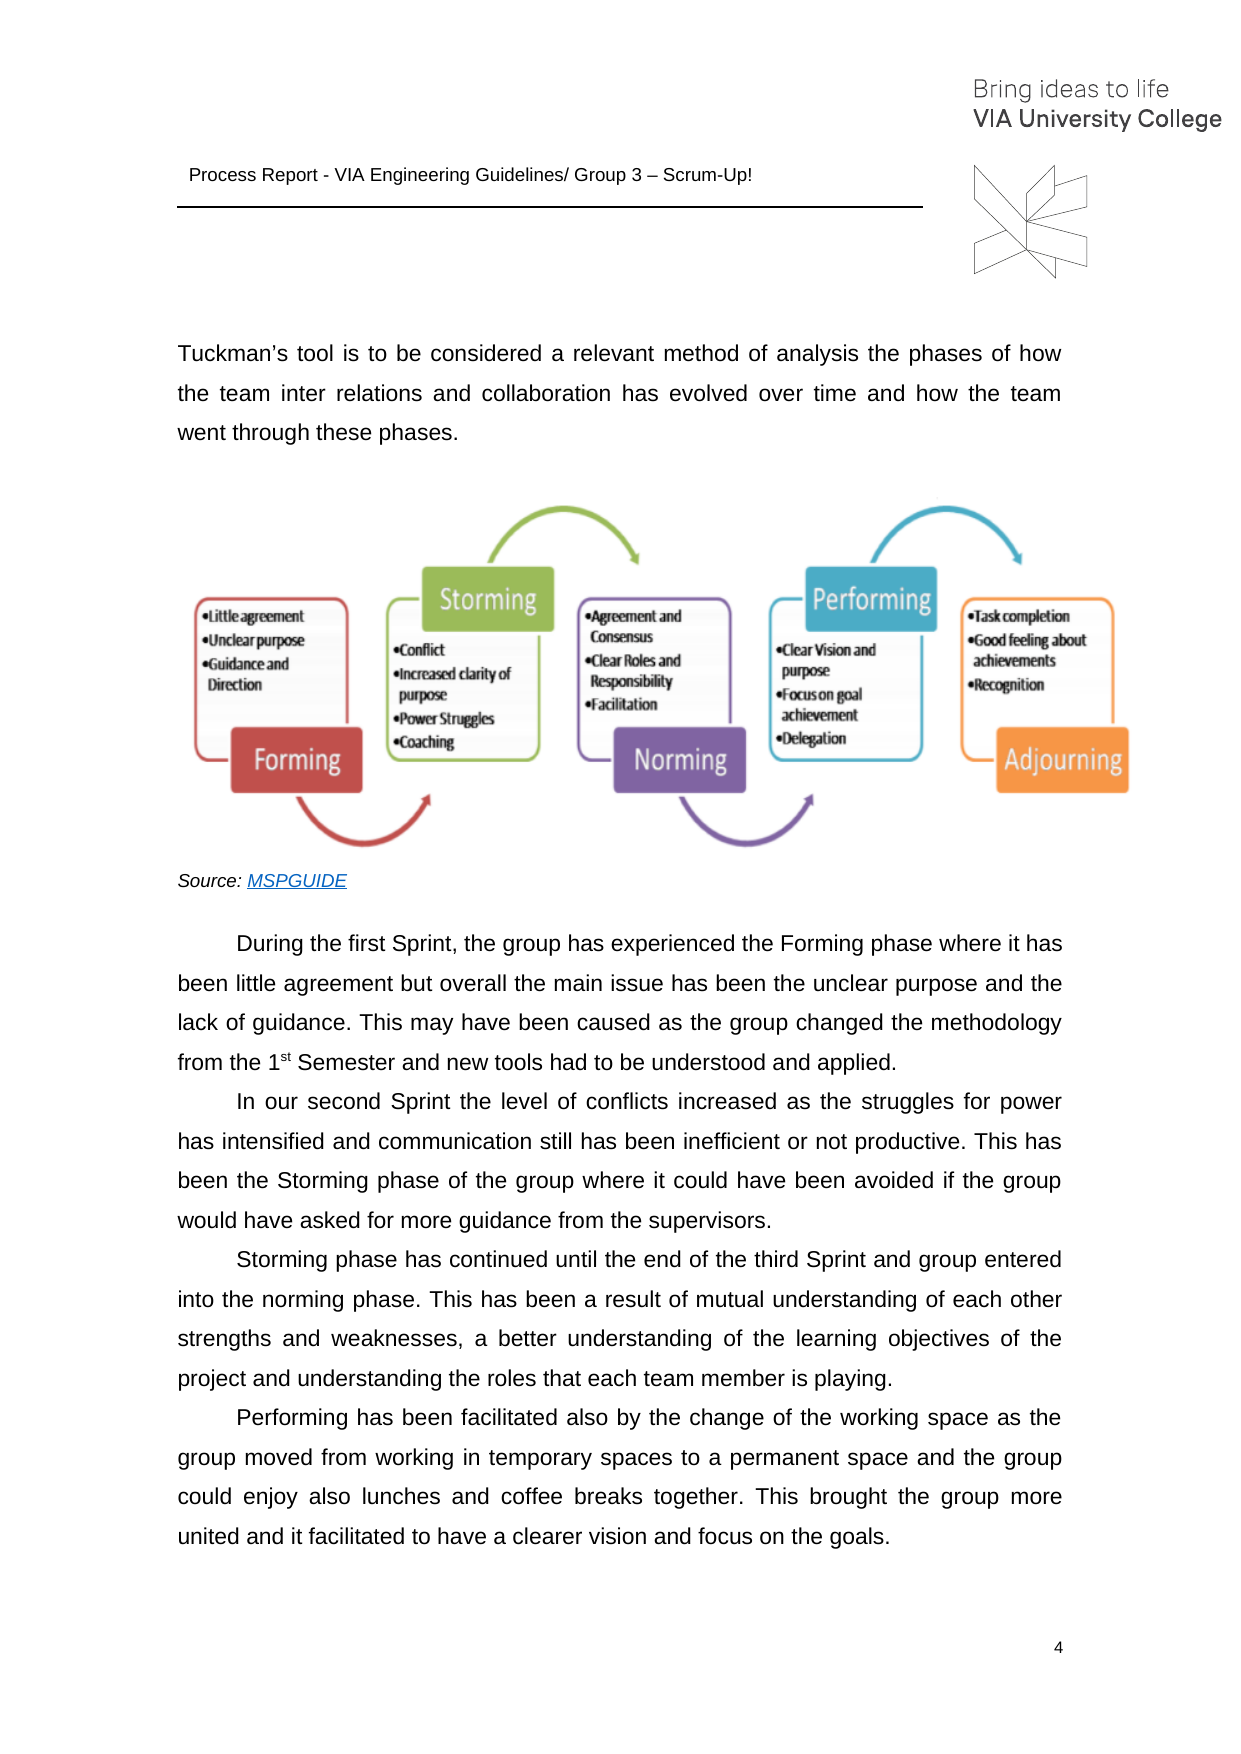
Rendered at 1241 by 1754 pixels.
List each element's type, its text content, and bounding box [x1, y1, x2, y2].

text Performing has been facilitated also by the change of the working space as the group moved from working in temporary spaces to a permanent space and the group could enjoy also lunches and coffee breaks together. This brought the group more united and it facilitated to have a clearer vision and focus on the goals. [177, 1404, 1063, 1549]
text During the first Sprint, the group has experienced the Forming phase where it has been little agreement but overall the main issue has been the unclear purpose and the lack of guidance. This may have been caused as the group changed the methodology from the 1st Semester and new tools had to be understood and applied. [177, 930, 1063, 1075]
text In our second Sprint the level of conflicts increased as the struggles for power has intensified and communication still has been inefficient or not productive. This has been the Storming phase of the group where it could have been avoided if the group would have asked for more guidance from the supervisors. [177, 1088, 1063, 1233]
text Source: MSPGUIDE [177, 869, 1063, 891]
picture [177, 497, 1146, 857]
text Storming phase has continued until the end of the third Sprint and group entered into the norming phase. This has been a result of mutual understanding of each other strengths and weaknesses, a better understanding of the learning objectives of the project and understanding the roles that each team member is playing. [177, 1246, 1063, 1391]
text Tuckman’s tool is to be considered a relevant method of analysis the phases of how the team inter relations and collaboration has evolved over time and how the team went through these phases. [177, 340, 1063, 445]
